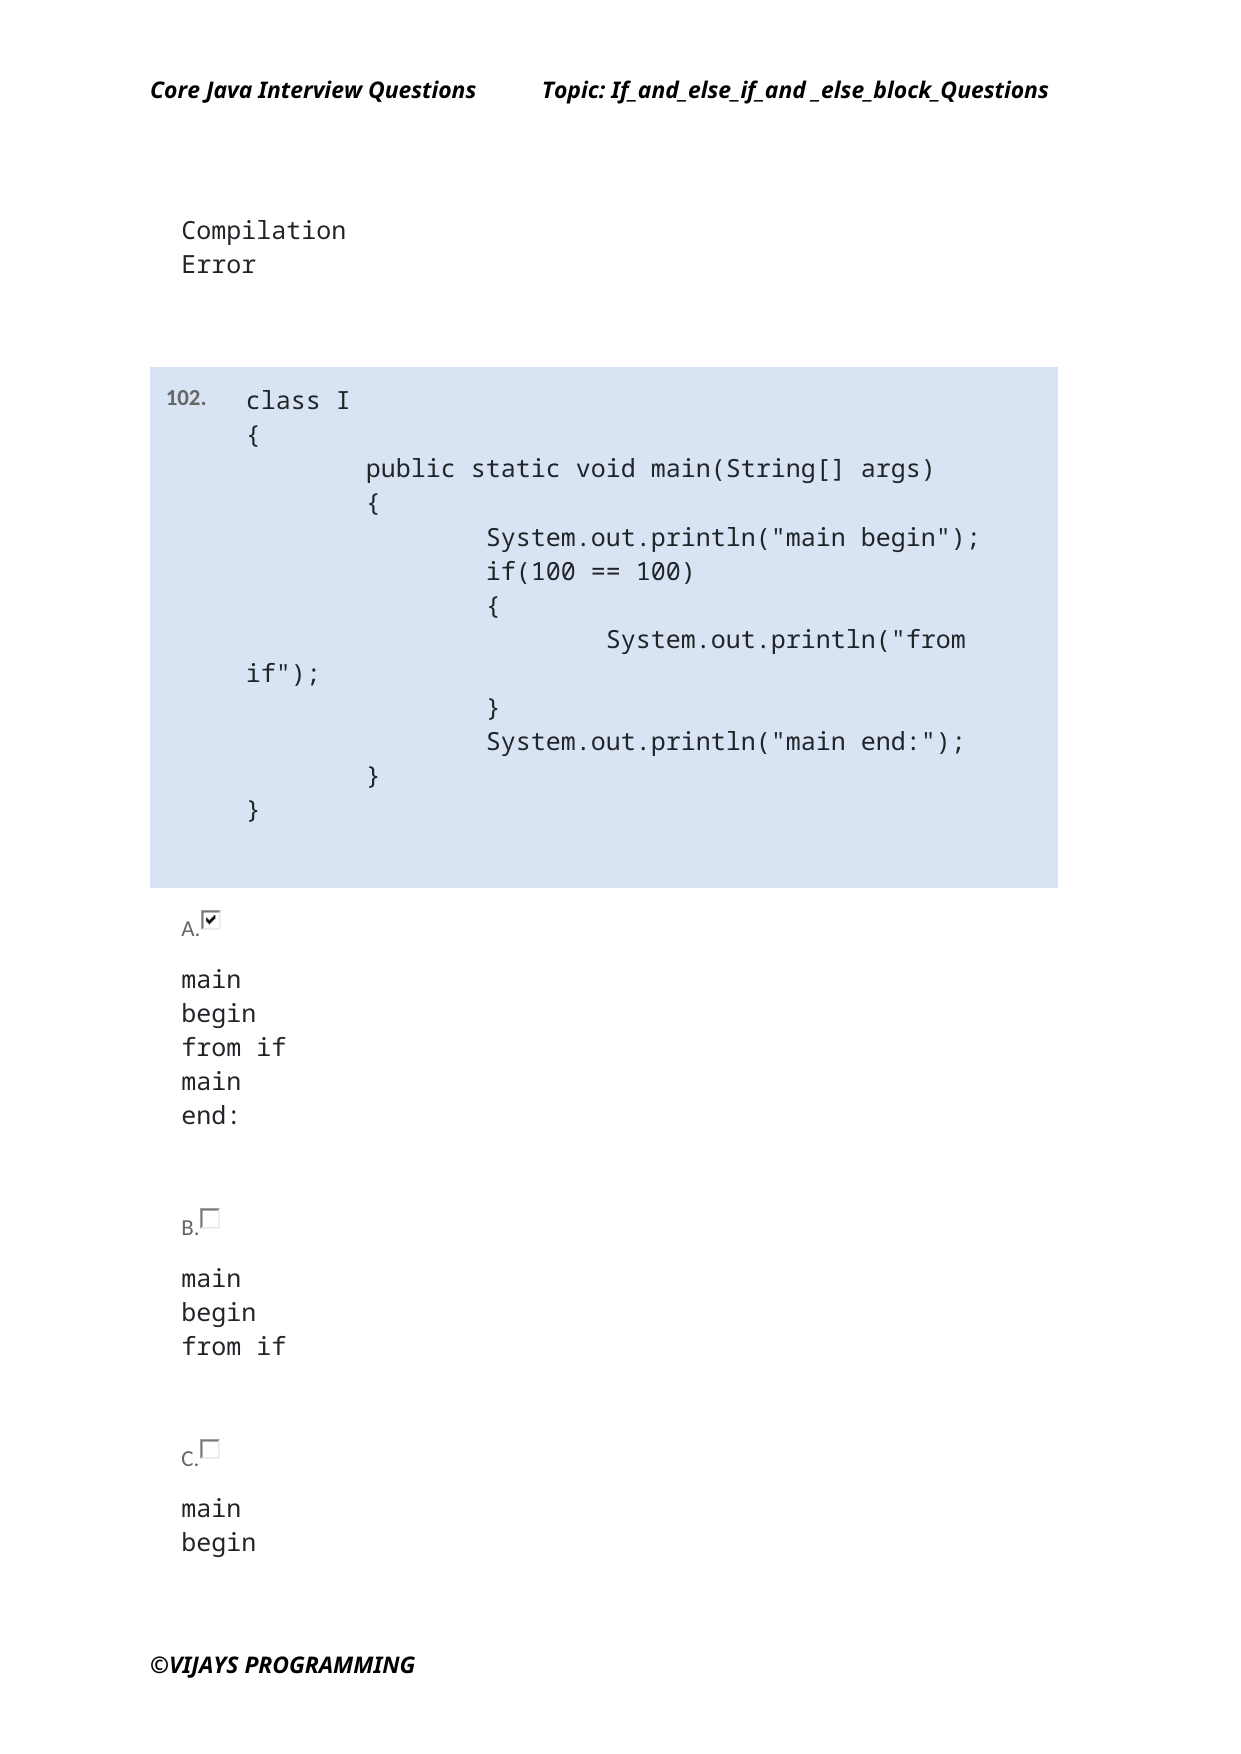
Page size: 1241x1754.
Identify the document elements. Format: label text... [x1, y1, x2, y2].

table_cell [150, 888, 1090, 1575]
table_cell 102. [150, 367, 230, 888]
table_cell [150, 150, 1090, 367]
table_cell class I { public static void main(String[] args) { System.out.println("main begin"); if(100 == 100) { System.out.println("from if"); } System.out.println("main end:"); } } [230, 367, 1058, 888]
